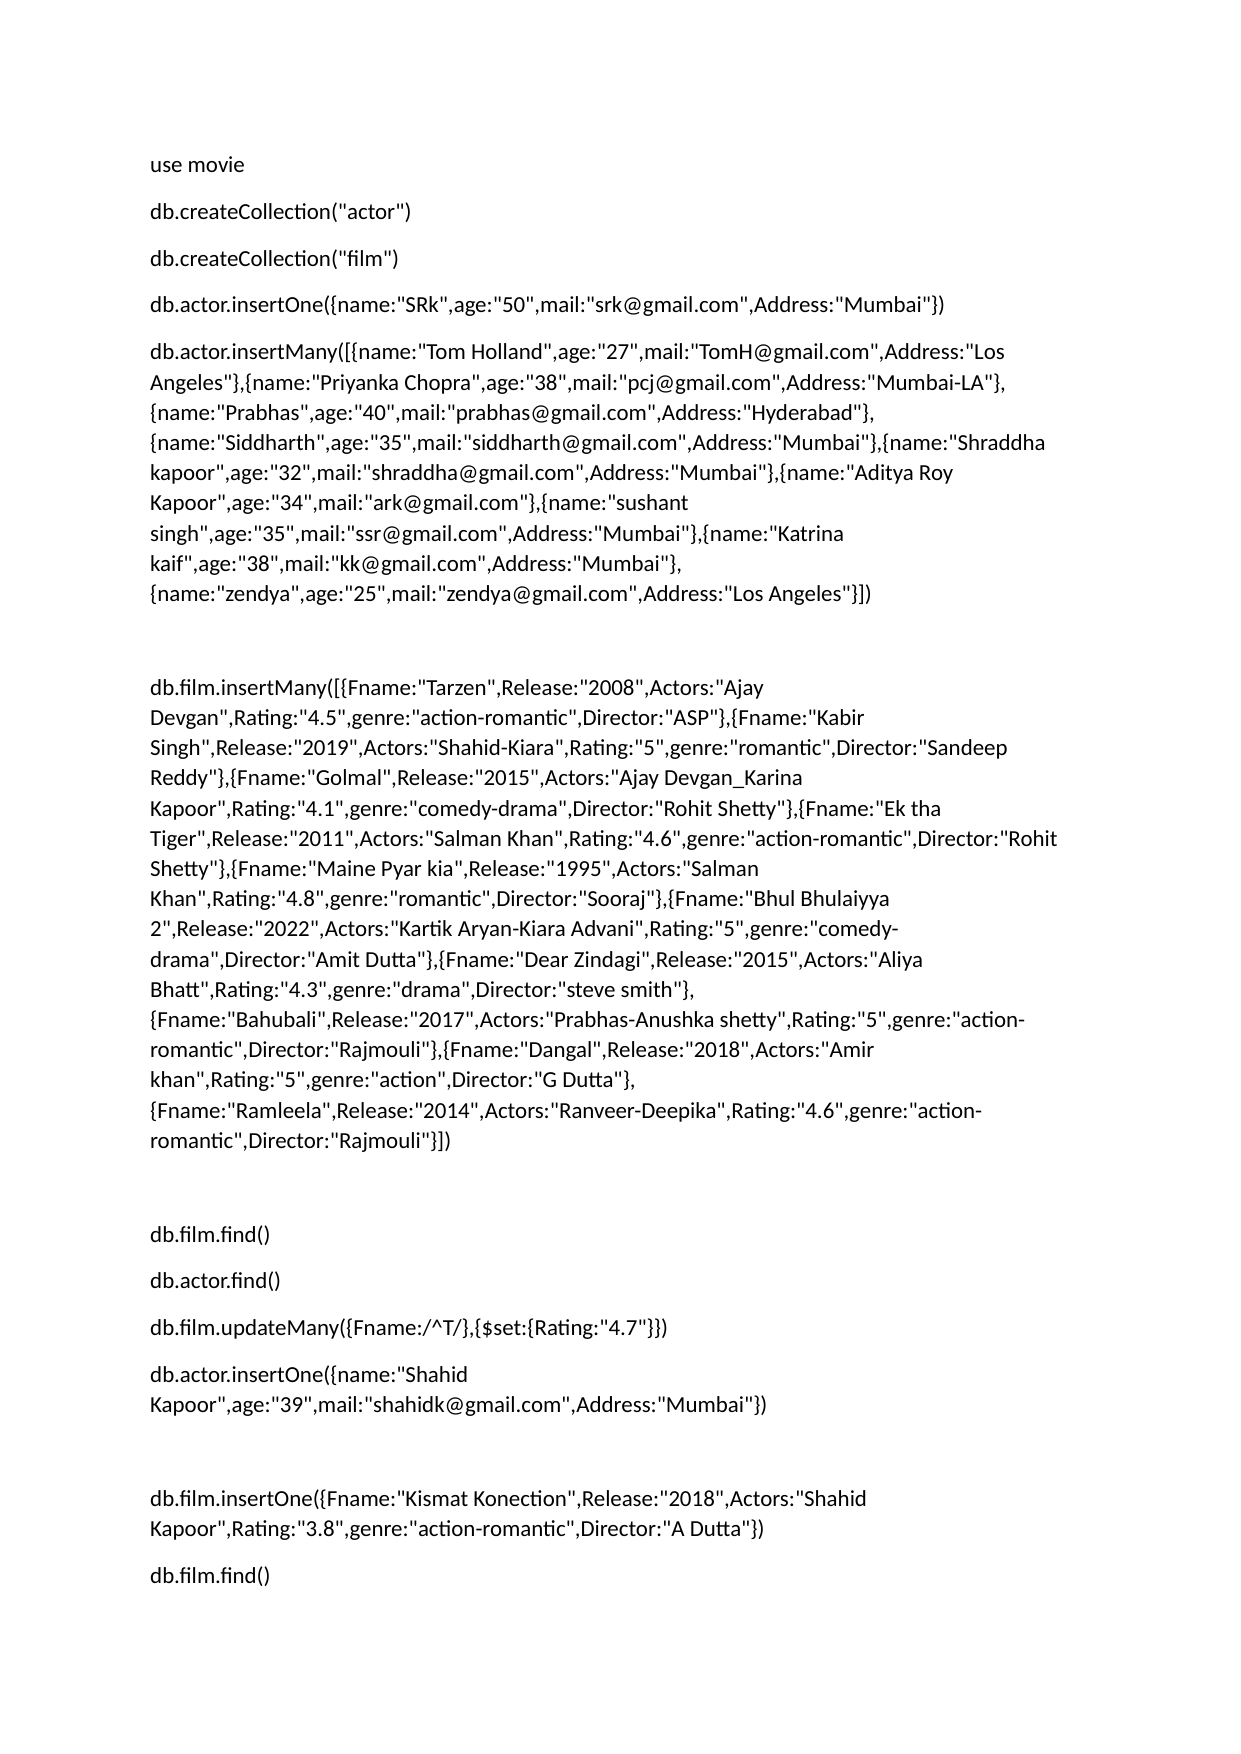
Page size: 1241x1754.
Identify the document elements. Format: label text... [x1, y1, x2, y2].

text db.actor.insertOne({name:"SRk",age:"50",mail:"srk@gmail.com",Address:"Mumbai"}) [150, 291, 1090, 319]
text db.actor.insertMany([{name:"Tom Holland",age:"27",mail:"TomH@gmail.com",Address:"Los Angeles"},{name:"Priyanka Chopra",age:"38",mail:"pcj@gmail.com",Address:"Mumbai-LA"},{name:"Prabhas",age:"40",mail:"prabhas@gmail.com",Address:"Hyderabad"},{name:"Siddharth",age:"35",mail:"siddharth@gmail.com",Address:"Mumbai"},{name:"Shraddha kapoor",age:"32",mail:"shraddha@gmail.com",Address:"Mumbai"},{name:"Aditya Roy Kapoor",age:"34",mail:"ark@gmail.com"},{name:"sushant singh",age:"35",mail:"ssr@gmail.com",Address:"Mumbai"},{name:"Katrina kaif",age:"38",mail:"kk@gmail.com",Address:"Mumbai"},{name:"zendya",age:"25",mail:"zendya@gmail.com",Address:"Los Angeles"}]) [150, 337, 1090, 607]
text db.createCollection("actor") [150, 197, 1090, 225]
text use movie [150, 150, 1090, 178]
text db.actor.insertOne({name:"Shahid Kapoor",age:"39",mail:"shahidk@gmail.com",Address:"Mumbai"}) [150, 1360, 1090, 1419]
text db.film.find() [150, 1220, 1090, 1248]
text db.film.updateMany({Fname:/^T/},{$set:{Rating:"4.7"}}) [150, 1313, 1090, 1342]
text db.actor.find() [150, 1267, 1090, 1295]
text db.film.find() [150, 1561, 1090, 1589]
text db.film.insertMany([{Fname:"Tarzen",Release:"2008",Actors:"Ajay Devgan",Rating:"4.5",genre:"action-romantic",Director:"ASP"},{Fname:"Kabir Singh",Release:"2019",Actors:"Shahid-Kiara",Rating:"5",genre:"romantic",Director:"Sandeep Reddy"},{Fname:"Golmal",Release:"2015",Actors:"Ajay Devgan_Karina Kapoor",Rating:"4.1",genre:"comedy-drama",Director:"Rohit Shetty"},{Fname:"Ek tha Tiger",Release:"2011",Actors:"Salman Khan",Rating:"4.6",genre:"action-romantic",Director:"Rohit Shetty"},{Fname:"Maine Pyar kia",Release:"1995",Actors:"Salman Khan",Rating:"4.8",genre:"romantic",Director:"Sooraj"},{Fname:"Bhul Bhulaiyya 2",Release:"2022",Actors:"Kartik Aryan-Kiara Advani",Rating:"5",genre:"comedy-drama",Director:"Amit Dutta"},{Fname:"Dear Zindagi",Release:"2015",Actors:"Aliya Bhatt",Rating:"4.3",genre:"drama",Director:"steve smith"},{Fname:"Bahubali",Release:"2017",Actors:"Prabhas-Anushka shetty",Rating:"5",genre:"action-romantic",Director:"Rajmouli"},{Fname:"Dangal",Release:"2018",Actors:"Amir khan",Rating:"5",genre:"action",Director:"G Dutta"},{Fname:"Ramleela",Release:"2014",Actors:"Ranveer-Deepika",Rating:"4.6",genre:"action-romantic",Director:"Rajmouli"}]) [150, 673, 1090, 1154]
text db.createCollection("film") [150, 244, 1090, 272]
text db.film.insertOne({Fname:"Kismat Konection",Release:"2018",Actors:"Shahid Kapoor",Rating:"3.8",genre:"action-romantic",Director:"A Dutta"}) [150, 1484, 1090, 1543]
